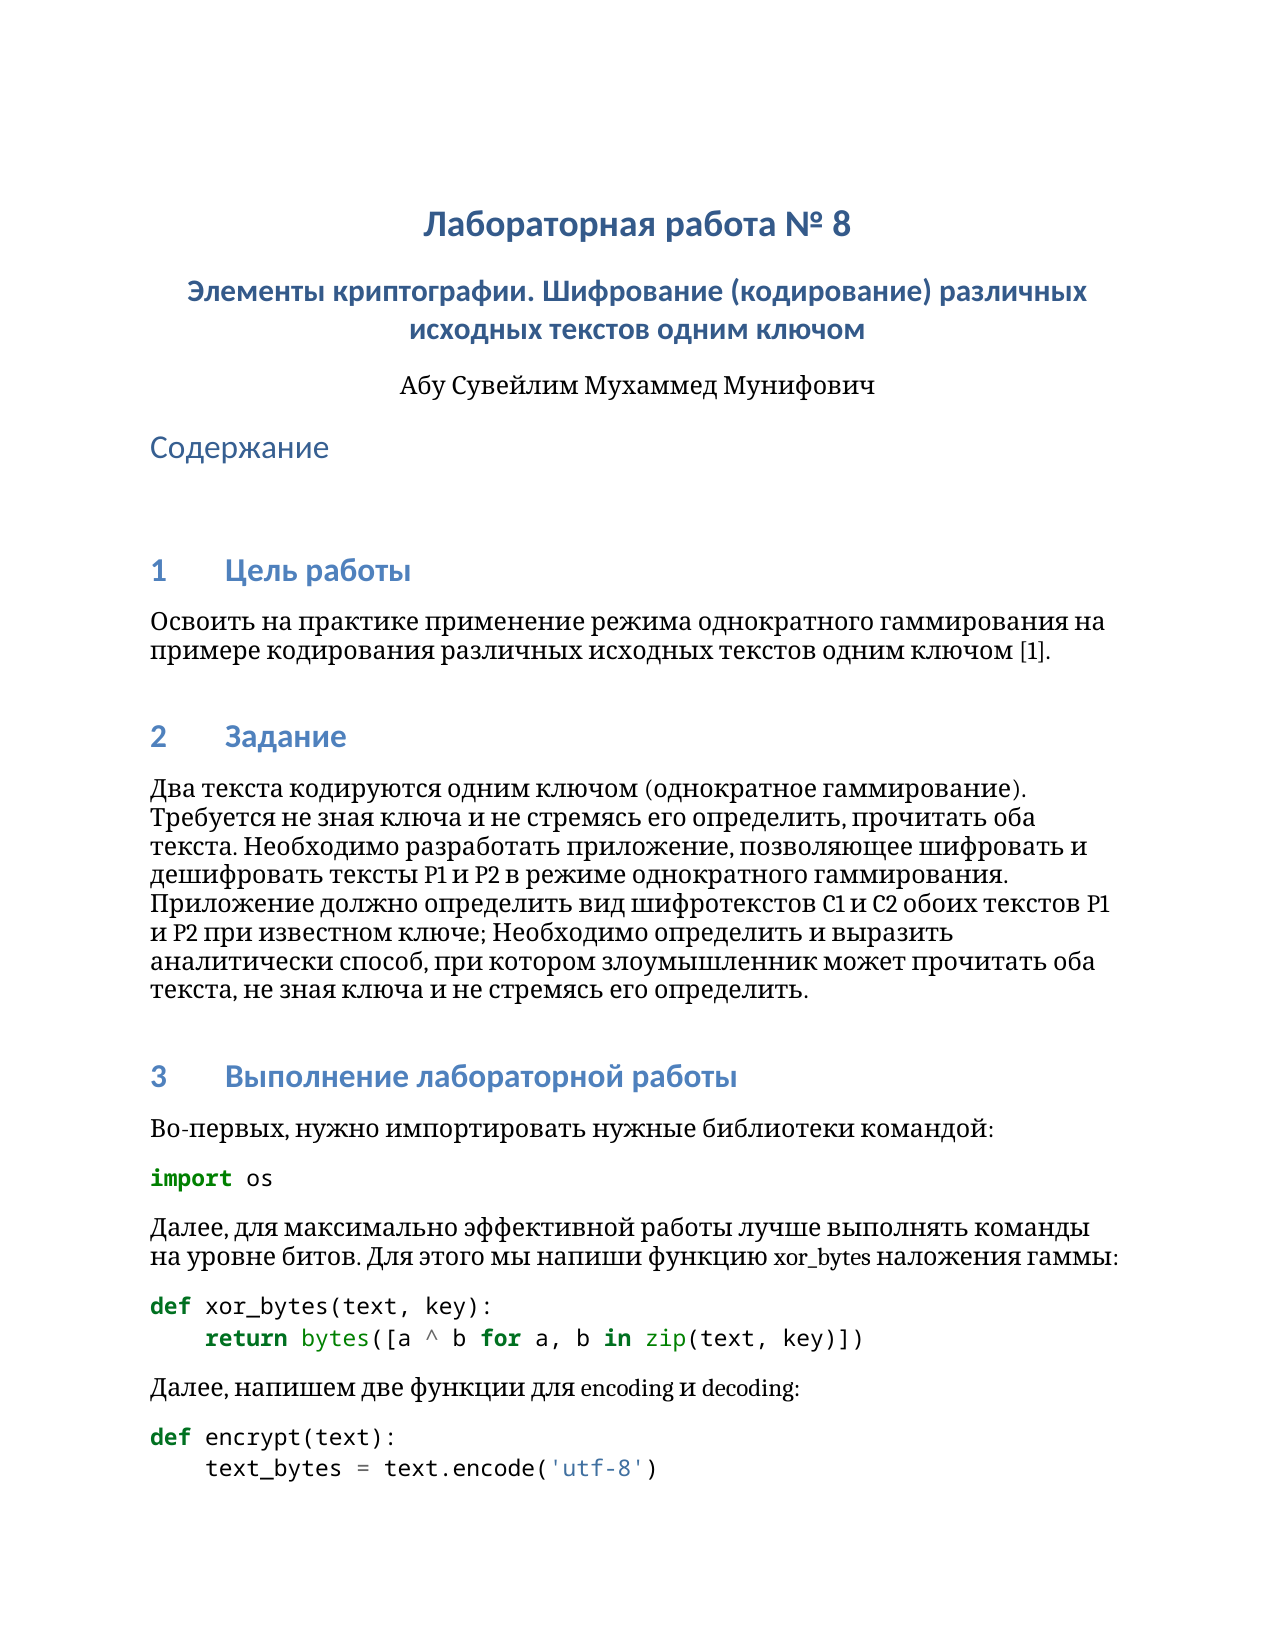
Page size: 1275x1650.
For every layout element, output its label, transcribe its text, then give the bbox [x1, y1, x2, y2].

text import os [150, 1162, 1125, 1193]
subtitle 2 Задание [150, 716, 1125, 756]
text Далее, для максимально эффективной работы лучше выполнять команды на уровне битов. Для этого мы напиши функцию xor_bytes наложения гаммы: [150, 1214, 1125, 1272]
subtitle 1 Цель работы [150, 548, 1125, 589]
subtitle 3 Выполнение лабораторной работы [150, 1055, 1125, 1096]
text Далее, напишем две функции для encoding и decoding: [150, 1374, 1125, 1402]
text Во-первых, нужно импортировать нужные библиотеки командой: [150, 1114, 1125, 1143]
text Два текста кодируются одним ключом (однократное гаммирование). Требуется не зная ключа и не стремясь его определить, прочитать оба текста. Необходимо разработать приложение, позволяющее шифровать и дешифровать тексты P1 и P2 в режиме однократного гаммирования. Приложение должно определить вид шифротекстов C1 и C2 обоих текстов P1 и P2 при известном ключе; Необходимо определить и выразить аналитически способ, при котором злоумышленник может прочитать оба текста, не зная ключа и не стремясь его определить. [150, 775, 1125, 1005]
title Лабораторная работа № 8 [150, 200, 1125, 246]
text Освоить на практике применение режима однократного гаммирования на примере кодирования различных исходных текстов одним ключом [1]. [150, 608, 1125, 666]
subtitle Элементы криптографии. Шифрование (кодирование) различных исходных текстов одним ключом [150, 271, 1125, 347]
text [150, 1421, 1125, 1484]
text def xor_bytes(text, key): return bytes([a ^ b for a, b in zip(text, key)]) [150, 1290, 1125, 1353]
text Абу Сувейлим Мухаммед Мунифович [150, 372, 1125, 401]
